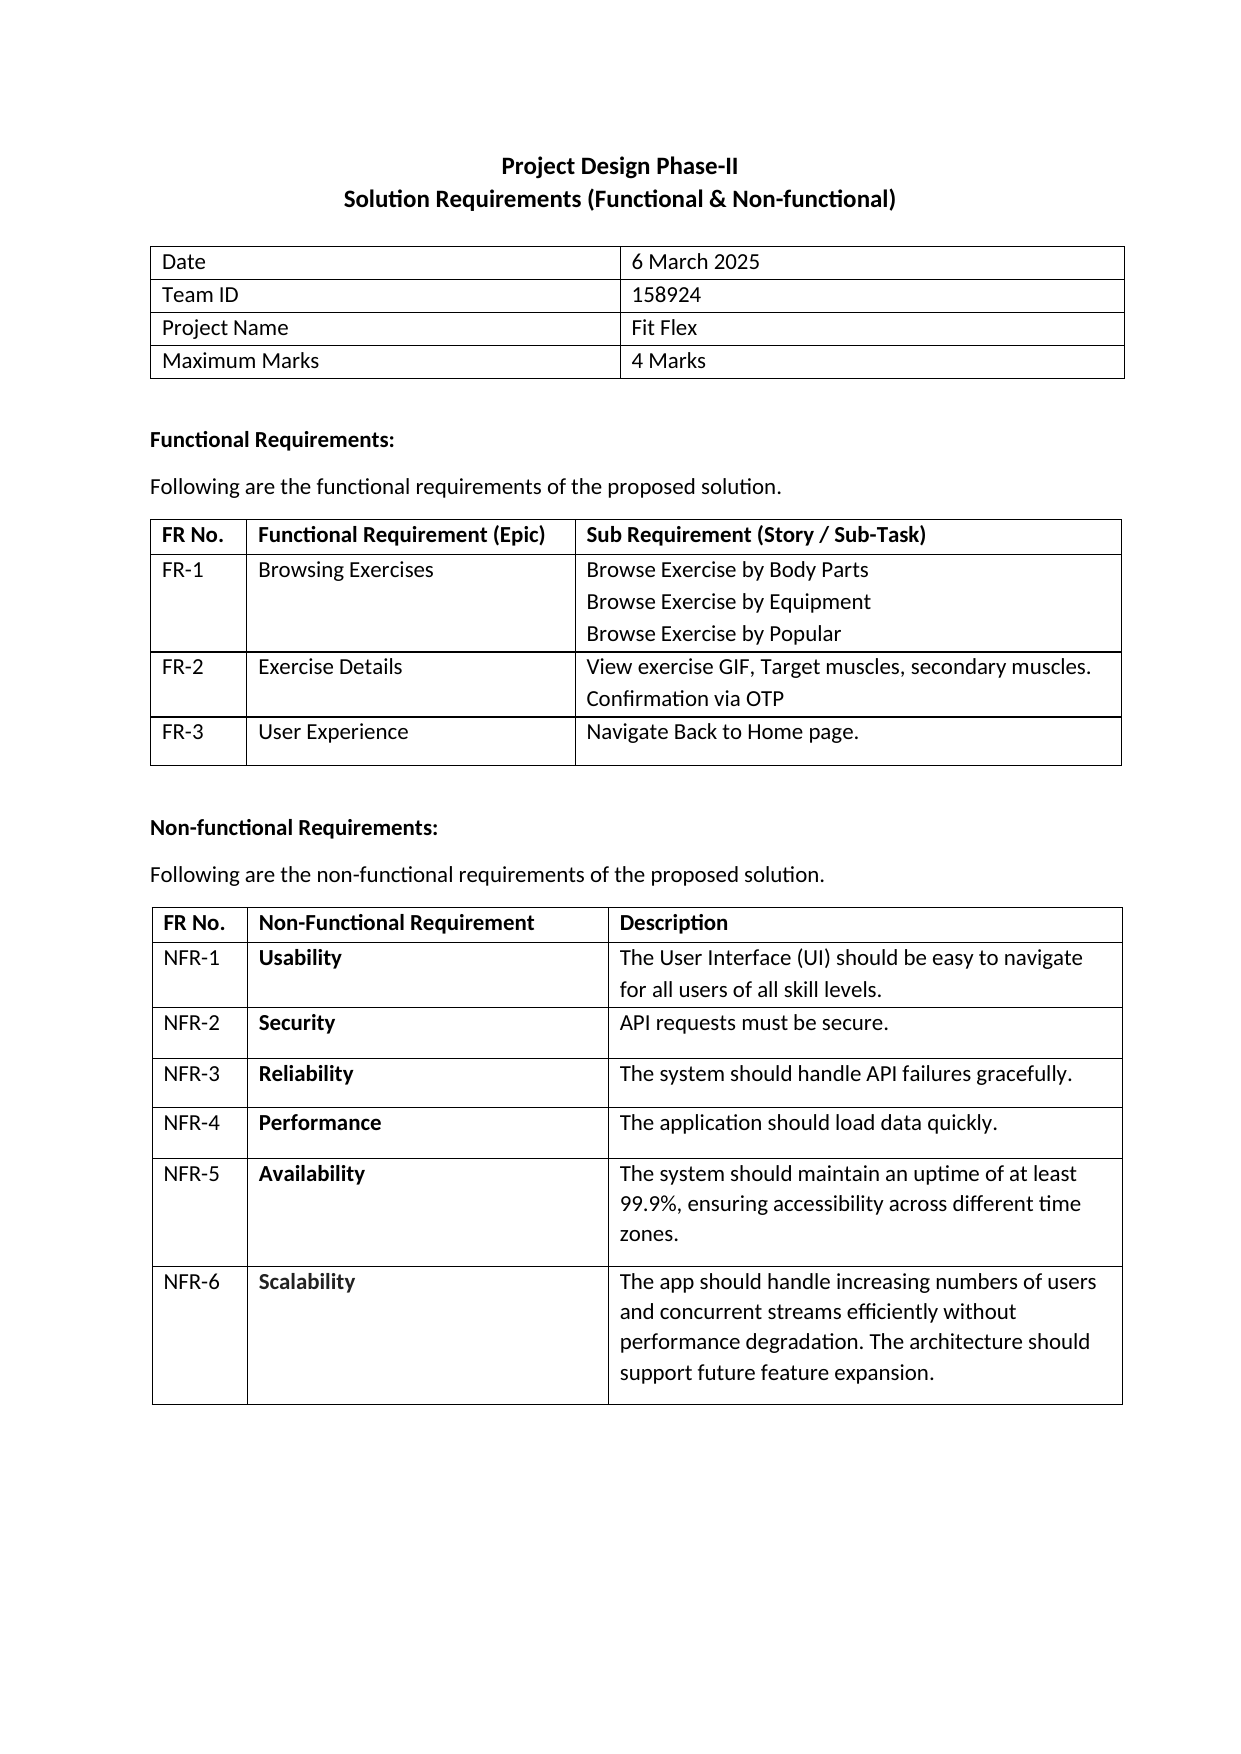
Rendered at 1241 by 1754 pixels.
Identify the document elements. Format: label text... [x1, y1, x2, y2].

table_cell NFR-1 [153, 943, 247, 1007]
table_cell Team ID [151, 280, 620, 312]
table_header 6 March 2025 [621, 247, 1124, 279]
table_cell 158924 [621, 280, 1124, 312]
table_cell Security [248, 1008, 608, 1058]
table_cell NFR-6 [153, 1267, 247, 1404]
table_cell FR-2 [151, 653, 246, 716]
table_cell The application should load data quickly. [609, 1108, 1122, 1158]
table_cell Browsing Exercises [247, 555, 575, 651]
table_cell The system should handle API failures gracefully. [609, 1059, 1122, 1107]
table_cell The system should maintain an uptime of at least 99.9%, ensuring accessibility across different time zones. [609, 1159, 1122, 1266]
table_cell Fit Flex [621, 313, 1124, 345]
table_cell FR-3 [151, 718, 246, 765]
table_cell Navigate Back to Home page. [576, 718, 1121, 765]
table_cell NFR-5 [153, 1159, 247, 1266]
table_cell Availability [248, 1159, 608, 1266]
table_cell API requests must be secure. [609, 1008, 1122, 1058]
table_header Functional Requirement (Epic) [247, 520, 575, 554]
table_cell The app should handle increasing numbers of users and concurrent streams efficiently without performance degradation. The architecture should support future feature expansion. [609, 1267, 1122, 1404]
table_cell Maximum Marks [151, 346, 620, 378]
table_cell The User Interface (UI) should be easy to navigate for all users of all skill levels. [609, 943, 1122, 1007]
table_cell User Experience [247, 718, 575, 765]
table_header FR No. [151, 520, 246, 554]
table_cell NFR-4 [153, 1108, 247, 1158]
text Non-functional Requirements: [150, 813, 1090, 841]
table_header Non-Functional Requirement [248, 908, 608, 942]
table_cell Usability [248, 943, 608, 1007]
table_cell FR-1 [151, 555, 246, 651]
table_header Date [151, 247, 620, 279]
table_cell Browse Exercise by Body Parts Browse Exercise by Equipment Browse Exercise by Popular [576, 555, 1121, 651]
table_cell Reliability [248, 1059, 608, 1107]
text Following are the functional requirements of the proposed solution. [150, 472, 1090, 501]
table_cell NFR-2 [153, 1008, 247, 1058]
table_cell Project Name [151, 313, 620, 345]
table_header Description [609, 908, 1122, 942]
table_header Sub Requirement (Story / Sub-Task) [576, 520, 1121, 554]
table_cell Exercise Details [247, 653, 575, 716]
table_cell View exercise GIF, Target muscles, secondary muscles. Confirmation via OTP [576, 653, 1121, 716]
text Project Design Phase-II [150, 150, 1090, 181]
table_cell NFR-3 [153, 1059, 247, 1107]
table_cell Performance [248, 1108, 608, 1158]
text Functional Requirements: [150, 426, 1090, 454]
table_cell Scalability [248, 1267, 608, 1404]
table_header FR No. [153, 908, 247, 942]
text Solution Requirements (Functional & Non-functional) [150, 183, 1090, 213]
table_cell 4 Marks [621, 346, 1124, 378]
text Following are the non-functional requirements of the proposed solution. [150, 860, 1090, 888]
